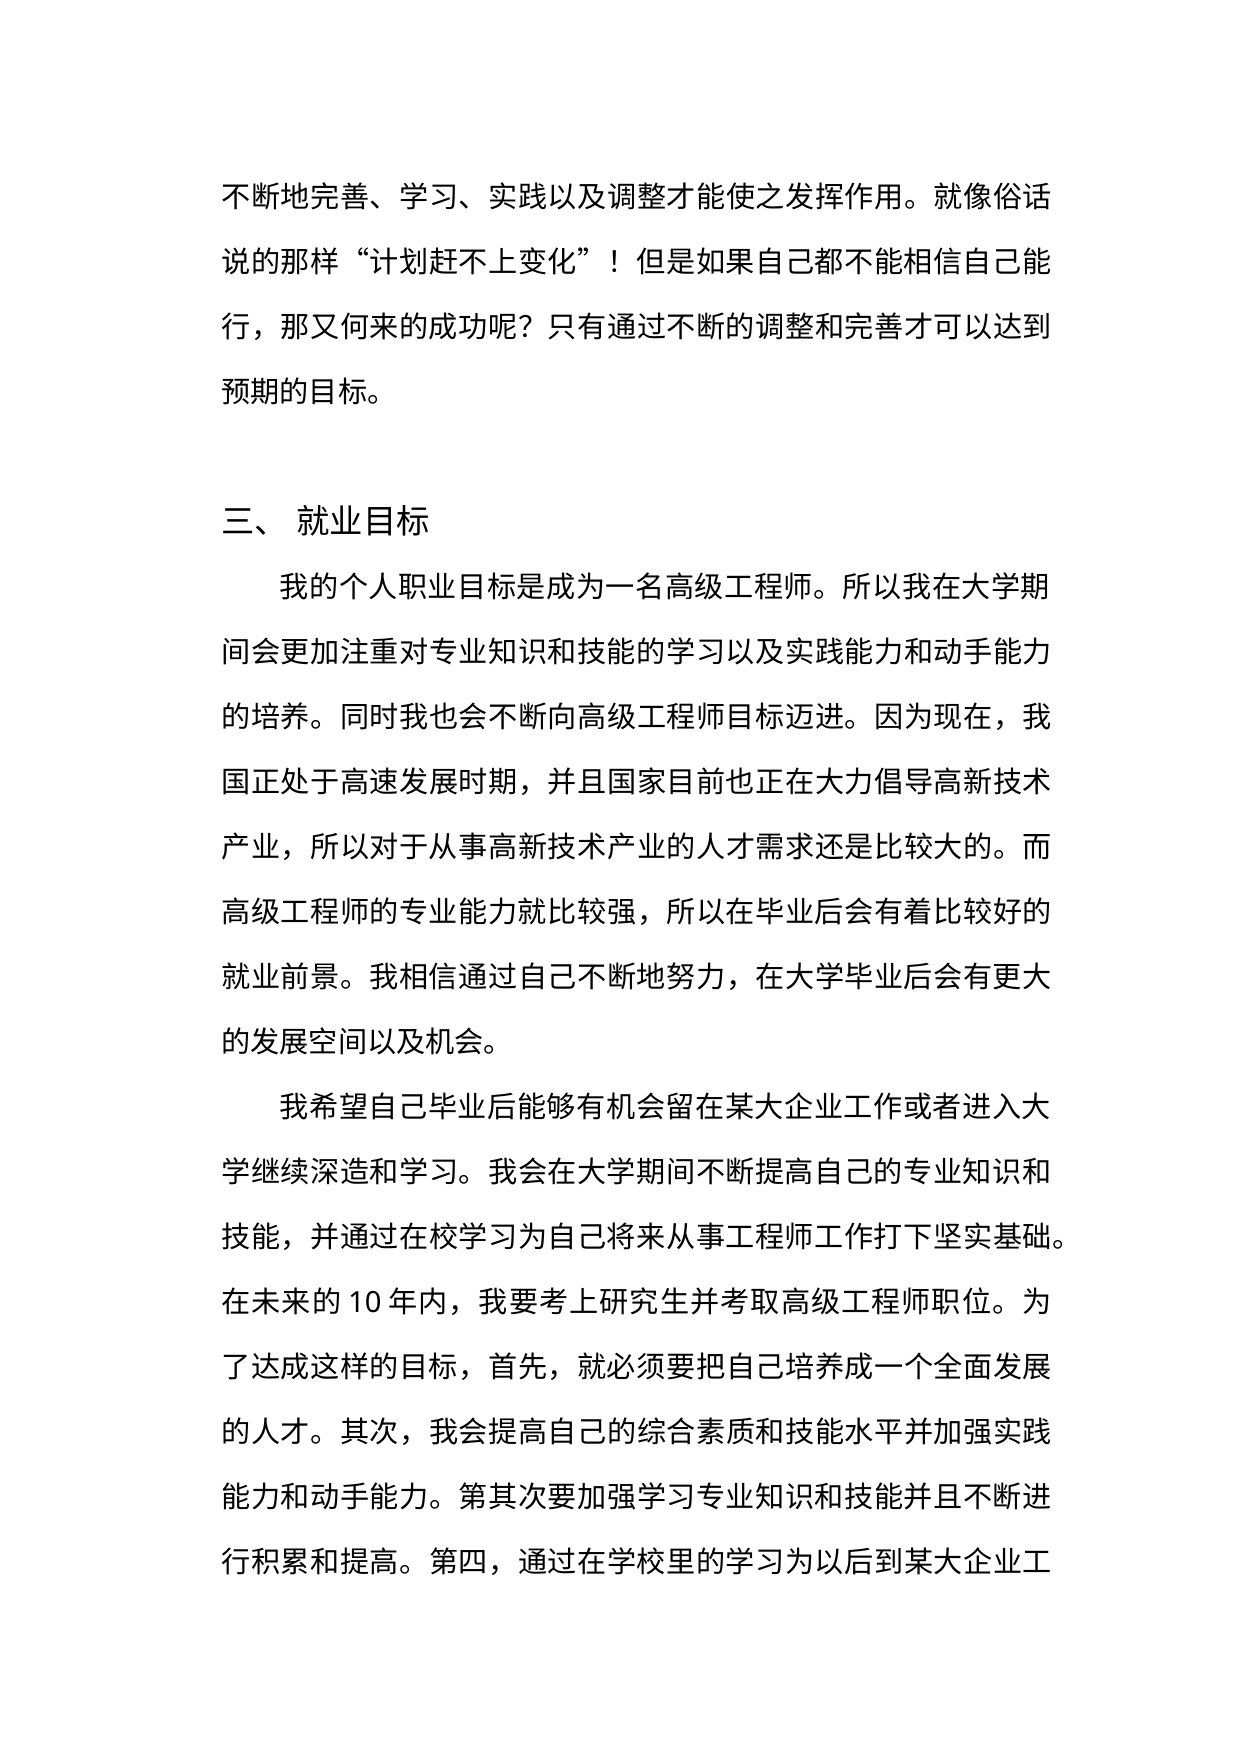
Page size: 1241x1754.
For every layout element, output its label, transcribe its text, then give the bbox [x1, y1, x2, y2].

list 就业目标 [221, 487, 1053, 552]
text 我的个人职业目标是成为一名高级工程师。所以我在大学期间会更加注重对专业知识和技能的学习以及实践能力和动手能力的培养。同时我也会不断向高级工程师目标迈进。因为现在，我国正处于高速发展时期，并且国家目前也正在大力倡导高新技术产业，所以对于从事高新技术产业的人才需求还是比较大的。而高级工程师的专业能力就比较强，所以在毕业后会有着比较好的就业前景。我相信通过自己不断地努力，在大学毕业后会有更大的发展空间以及机会。 [221, 552, 1053, 1072]
